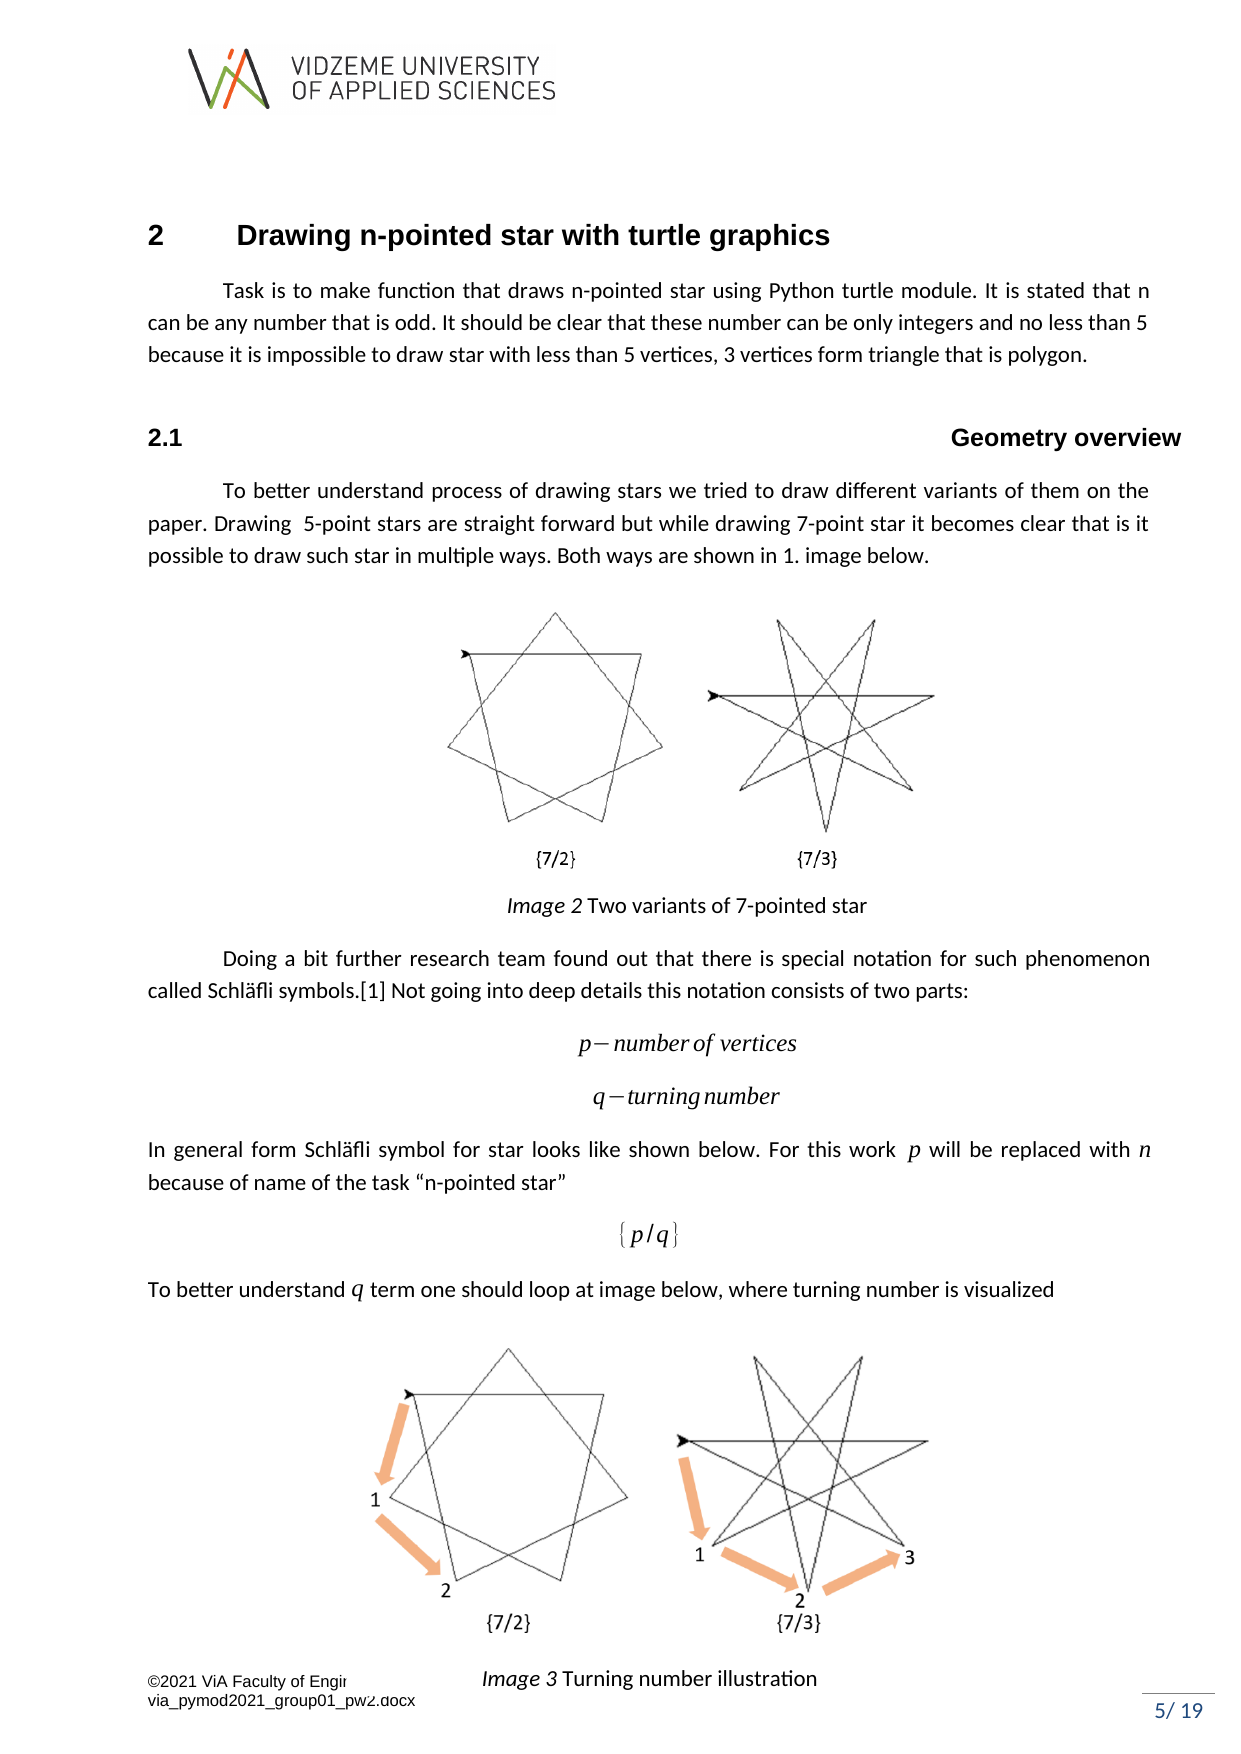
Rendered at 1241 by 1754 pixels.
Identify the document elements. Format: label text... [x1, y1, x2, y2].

text Task is to make function that draws n-pointed star using Python turtle module. It is stated that n can be any number that is odd. It should be clear that these number can be only integers and no less than 5 because it is impossible to draw star with less than 5 vertices, 3 vertices form triangle that is polygon. [148, 276, 1152, 369]
subtitle Geometry overview [148, 423, 1152, 452]
picture [346, 1331, 954, 1654]
text In general form Schläfli symbol for star looks like shown below. For this work will be replaced with because of name of the task “n-pointed star” [148, 1136, 1152, 1196]
text To better understand term one should loop at image below, where turning number is visualized [148, 1275, 1152, 1303]
subtitle Drawing n-pointed star with turtle graphics [148, 218, 1152, 251]
text To better understand process of drawing stars we tried to draw different variants of them on the paper. Drawing 5-point stars are straight forward but while drawing 7-point star it becomes clear that is it possible to draw such star in multiple ways. Both ways are shown in 1. image below. [148, 477, 1152, 569]
picture [426, 594, 948, 883]
picture [188, 44, 556, 115]
